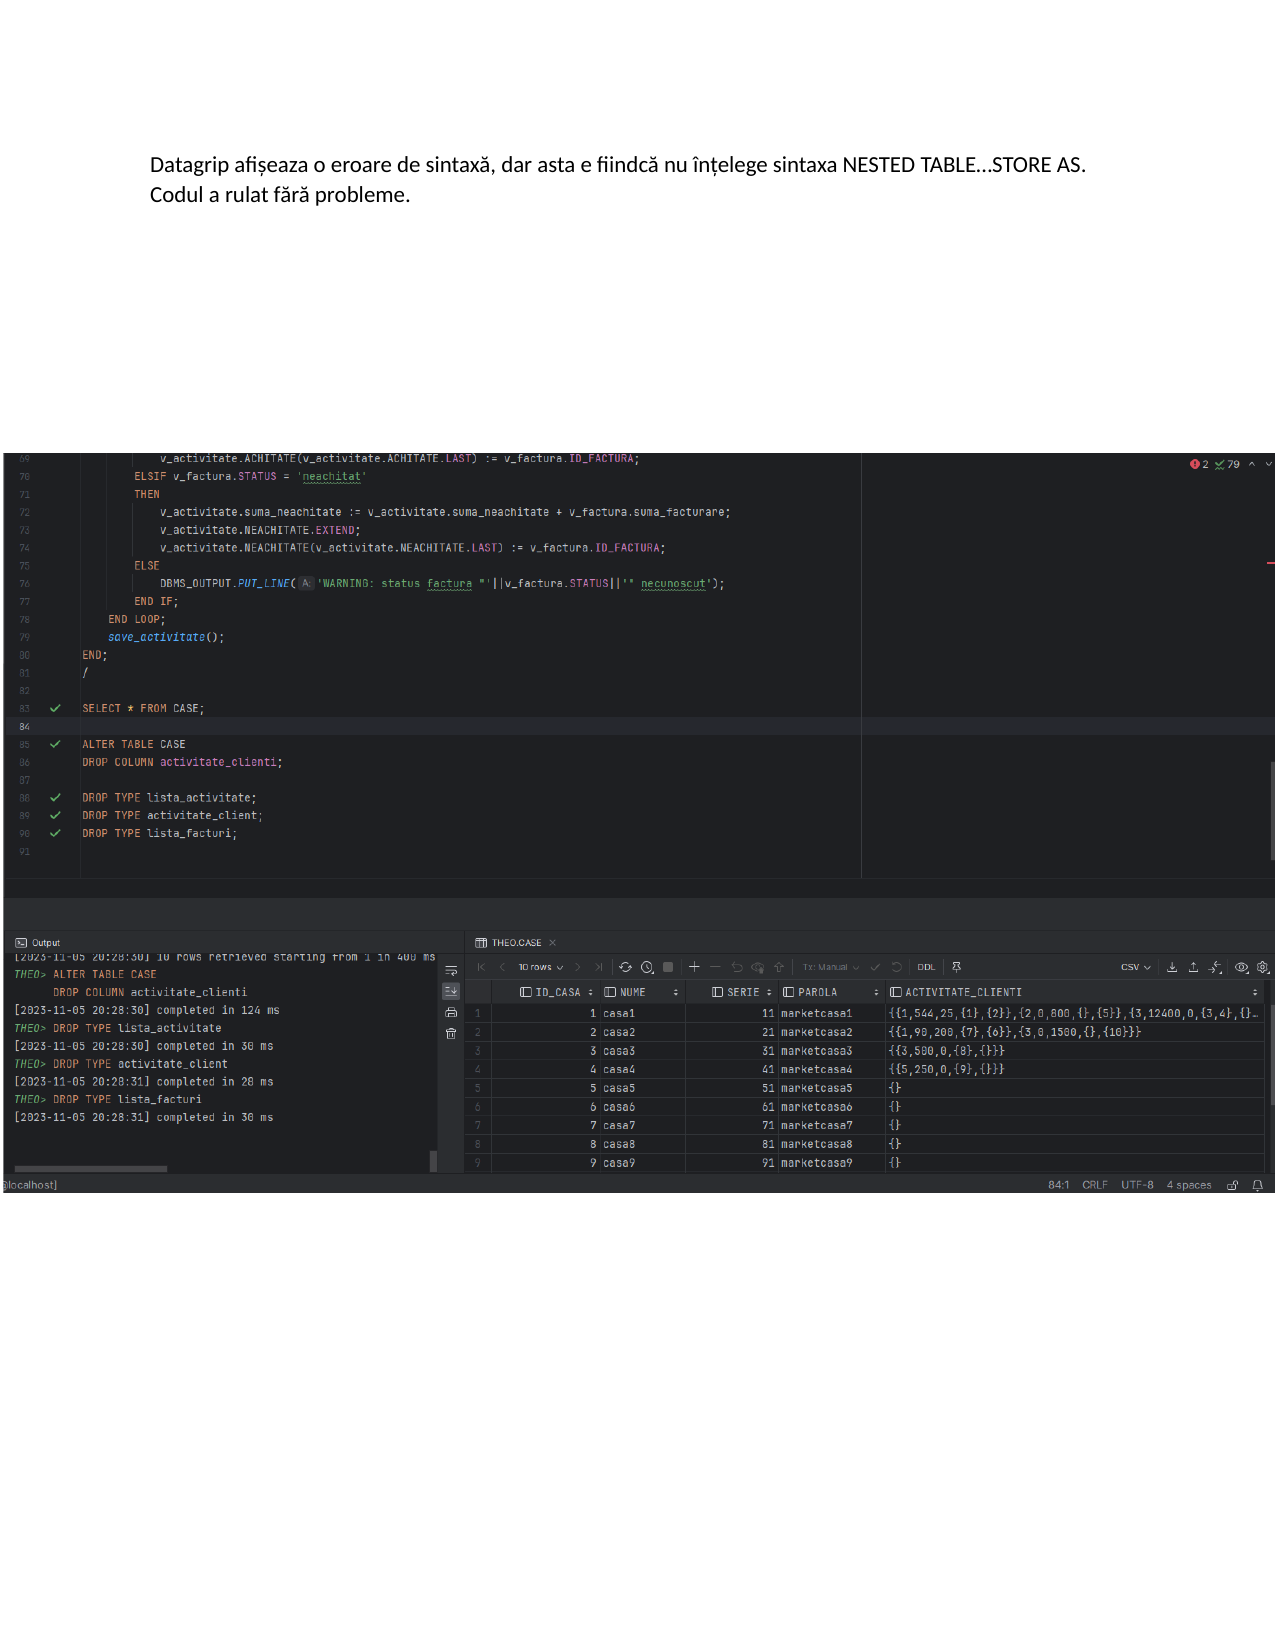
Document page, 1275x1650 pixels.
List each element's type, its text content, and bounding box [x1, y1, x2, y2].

picture [3, 453, 1275, 1193]
text Datagrip afișeaza o eroare de sintaxă, dar asta e fiindcă nu înțelege sintaxa NESTED TABLE…STORE AS. Codul a rulat fără probleme. [150, 150, 1125, 208]
